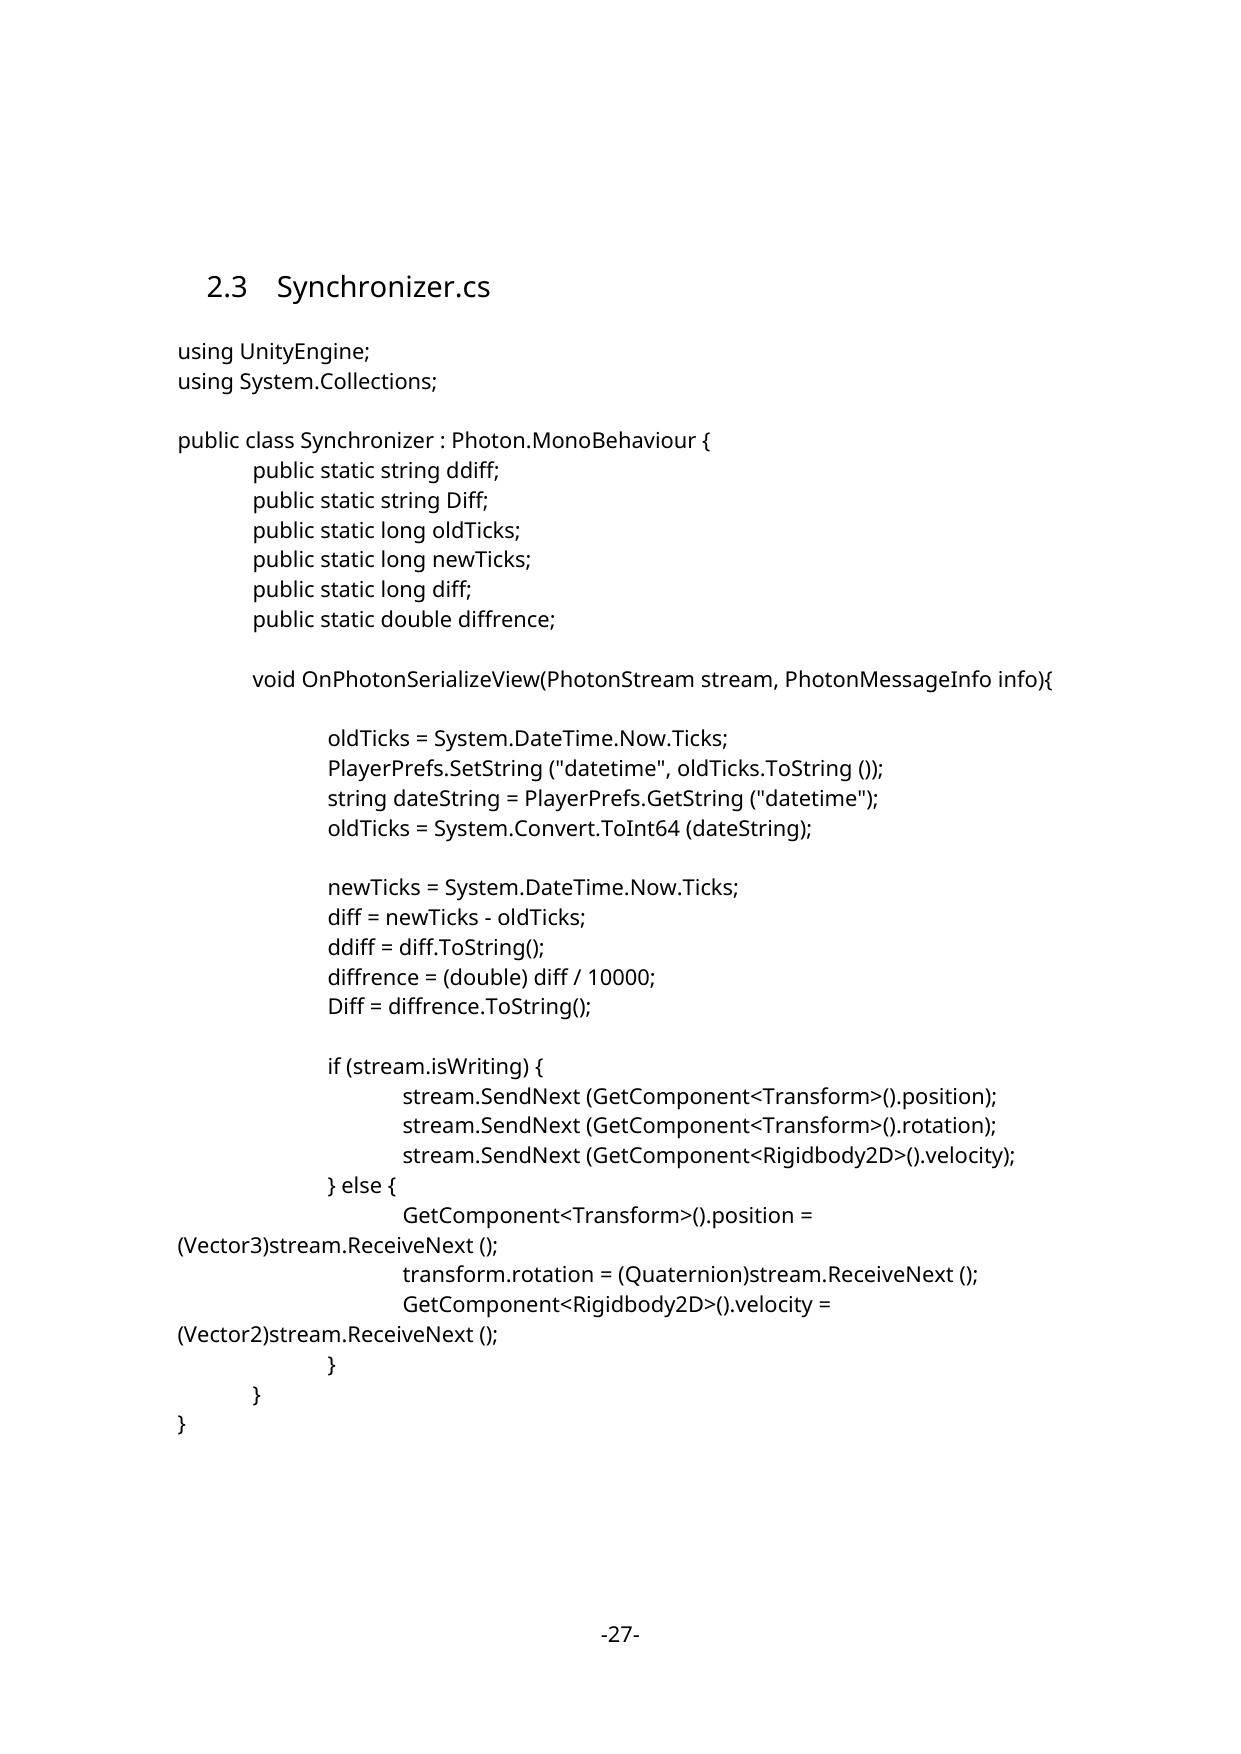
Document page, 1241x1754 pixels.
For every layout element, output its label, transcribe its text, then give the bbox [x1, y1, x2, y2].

text public static long oldTicks; public static long newTicks; public static long diff; public static double diffrence; void OnPhotonSerializeView(PhotonStream stream, PhotonMessageInfo info){ oldTicks = System.DateTime.Now.Ticks; PlayerPrefs.SetString ("datetime", oldTicks.ToString ()); string dateString = PlayerPrefs.GetString ("datetime"); oldTicks = System.Convert.ToInt64 (dateString); newTicks = System.DateTime.Now.Ticks; diff = newTicks - oldTicks; ddiff = diff.ToString(); diffrence = (double) diff / 10000; Diff = diffrence.ToString(); if (stream.isWriting) { stream.SendNext (GetComponent<Transform>().position); stream.SendNext (GetComponent<Transform>().rotation); stream.SendNext (GetComponent<Rigidbody2D>().velocity); } else { GetComponent<Transform>().position = (Vector3)stream.ReceiveNext (); transform.rotation = (Quaternion)stream.ReceiveNext (); GetComponent<Rigidbody2D>().velocity = (Vector2)stream.ReceiveNext (); } } } [177, 514, 1063, 1438]
text using UnityEngine; using System.Collections; public class Synchronizer : Photon.MonoBehaviour { public static string ddiff; public static string Diff; [177, 336, 1063, 514]
text 2.3 Synchronizer.cs [177, 266, 1063, 306]
